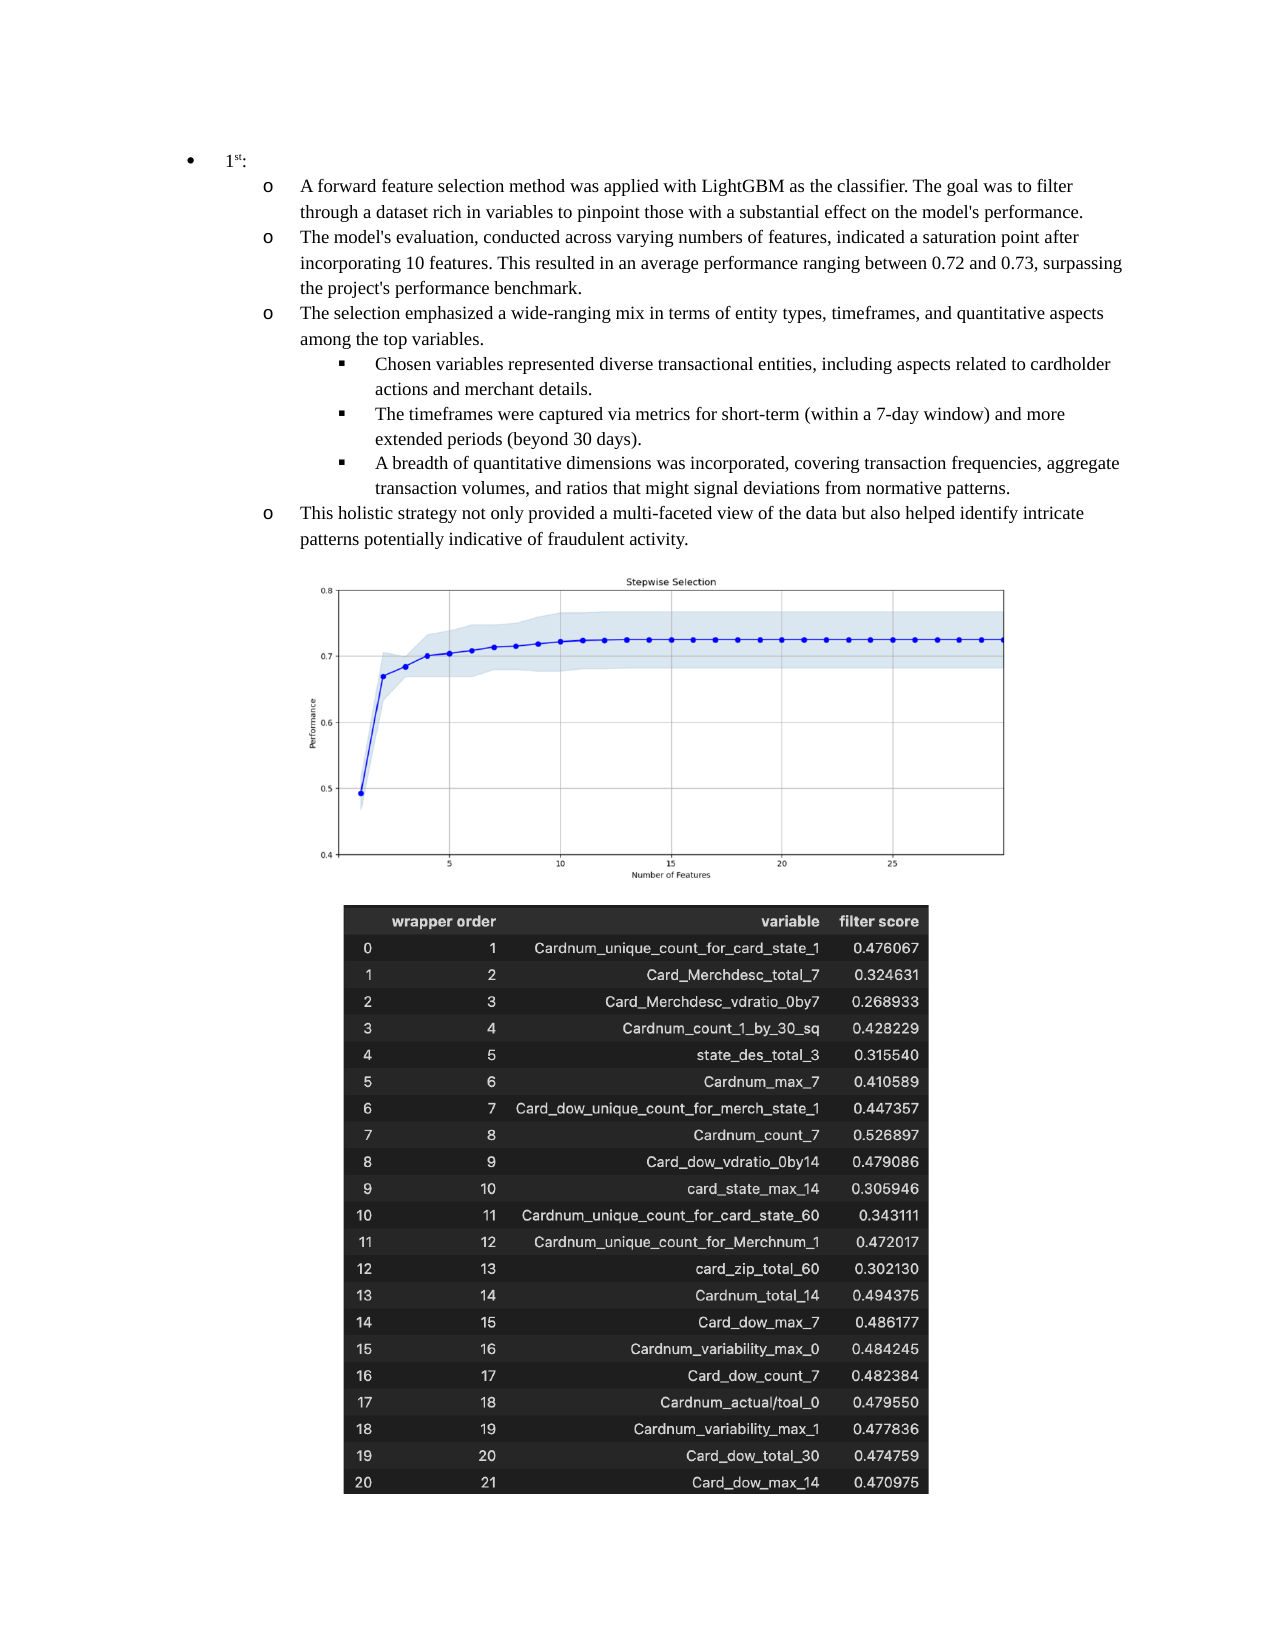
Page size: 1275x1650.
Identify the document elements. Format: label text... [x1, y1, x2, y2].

list Chosen variables represented diverse transactional entities, including aspects related to cardholder actions and merchant details. [337, 353, 1125, 399]
list A breadth of quantitative dimensions was incorporated, covering transaction frequencies, aggregate transaction volumes, and ratios that might signal deviations from normative patterns. [337, 452, 1125, 498]
list The model's evaluation, conducted across varying numbers of features, indicated a saturation point after incorporating 10 features. This resulted in an average performance ranging between 0.72 and 0.73, surpassing the project's performance benchmark. [262, 226, 1125, 299]
picture [343, 905, 929, 1494]
list The selection emphasized a wide-ranging mix in terms of entity types, timeframes, and quantitative aspects among the top variables. [262, 302, 1125, 350]
list A forward feature selection method was applied with LightGBM as the classifier. The goal was to filter through a dataset rich in variables to pinpoint those with a substantial effect on the model's performance. [262, 175, 1125, 223]
picture [303, 574, 1007, 882]
list 1st: [187, 150, 1125, 172]
list The timeframes were captured via metrics for short-term (within a 7-day window) and more extended periods (beyond 30 days). [337, 403, 1125, 449]
list This holistic strategy not only provided a multi-faceted view of the data but also helped identify intricate patterns potentially indicative of fraudulent activity. [262, 502, 1125, 550]
